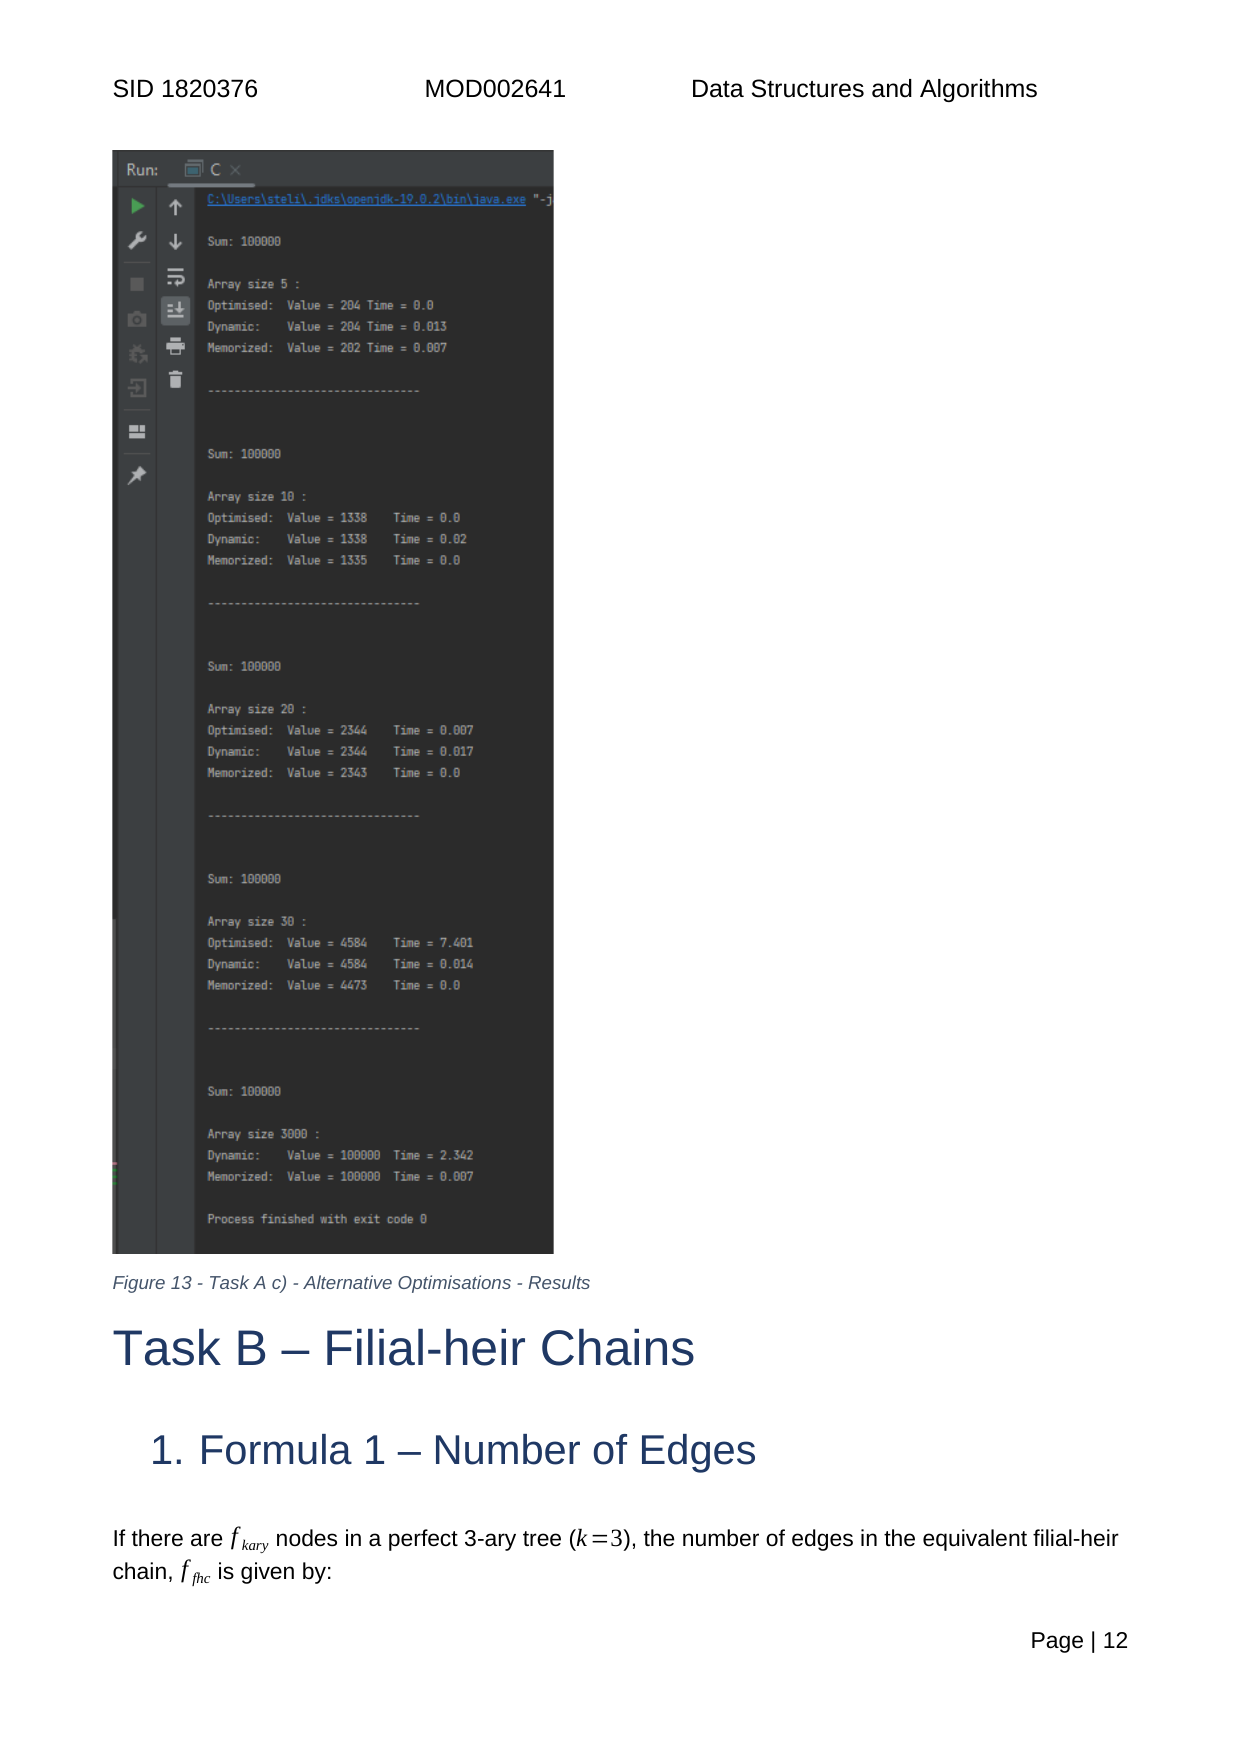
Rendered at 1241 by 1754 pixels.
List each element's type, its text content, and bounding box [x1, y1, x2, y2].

text If there are nodes in a perfect 3-ary tree (), the number of edges in the equivalent filial-heir chain, is given by: [112, 1522, 1128, 1587]
subtitle Formula 1 – Number of Edges [150, 1426, 1128, 1473]
picture [112, 150, 554, 1254]
subtitle Task B – Filial-heir Chains [112, 1318, 1128, 1376]
